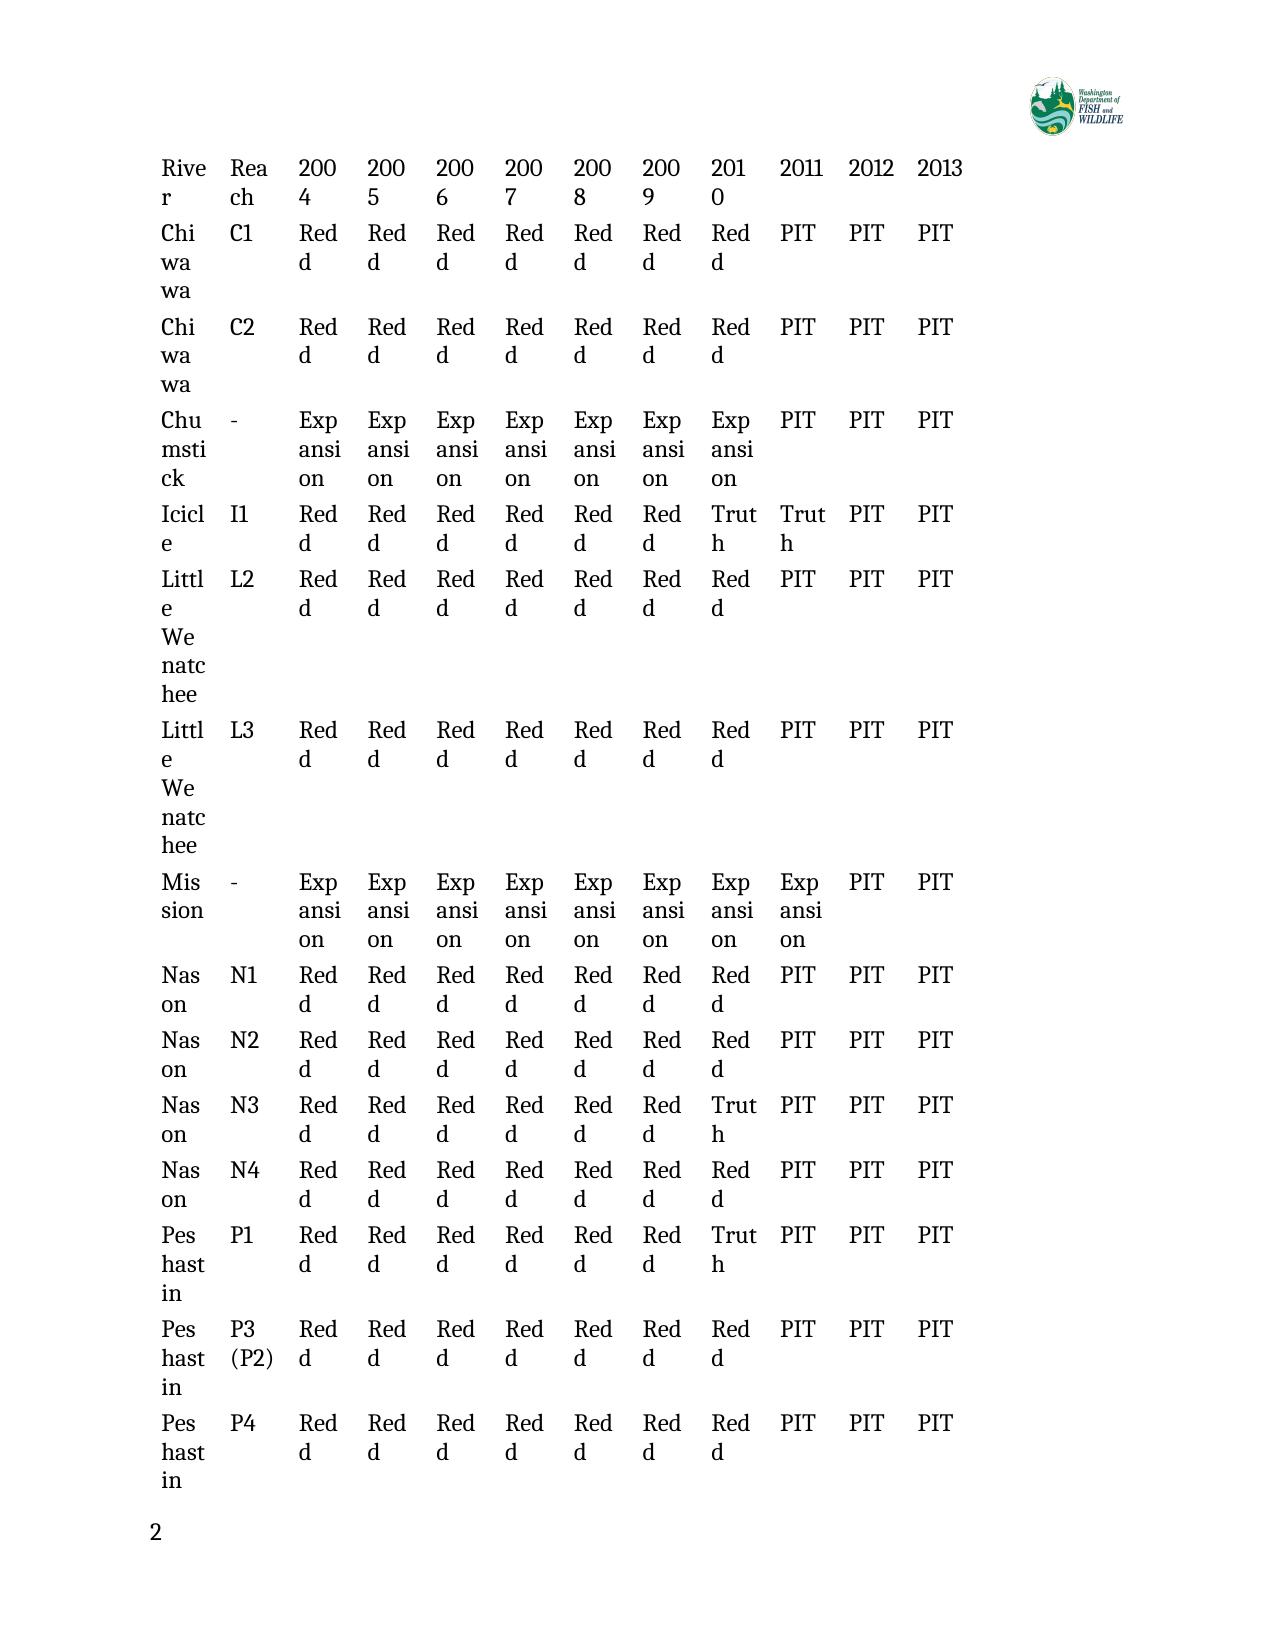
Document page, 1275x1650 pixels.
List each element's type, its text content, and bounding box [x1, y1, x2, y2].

table_cell PIT [769, 1153, 837, 1217]
table_cell - [219, 864, 287, 957]
table_header River [150, 150, 219, 215]
table_cell PIT [769, 561, 837, 712]
table_cell P4 [219, 1405, 287, 1499]
table_cell PIT [769, 1405, 837, 1499]
table_cell PIT [906, 958, 975, 1022]
table_cell Redd [356, 1218, 425, 1311]
table_cell PIT [838, 309, 906, 402]
table_cell Redd [425, 713, 494, 864]
table_cell PIT [838, 496, 906, 561]
table_cell Redd [494, 496, 562, 561]
table_cell P1 [219, 1218, 287, 1311]
table_cell Redd [356, 958, 425, 1022]
table_cell PIT [906, 309, 975, 402]
table_cell PIT [838, 1153, 906, 1217]
table_header 2010 [700, 150, 769, 215]
table_cell Redd [700, 1023, 769, 1087]
table_header 2006 [425, 150, 494, 215]
table_header 2009 [631, 150, 700, 215]
table_cell Redd [494, 713, 562, 864]
table_cell Peshastin [150, 1405, 219, 1499]
table_cell Redd [356, 561, 425, 712]
table_cell PIT [838, 864, 906, 957]
table_cell PIT [769, 403, 837, 496]
table_cell Redd [563, 958, 631, 1022]
table_cell Truth [700, 496, 769, 561]
table_cell PIT [906, 496, 975, 561]
table_cell Redd [425, 215, 494, 309]
table_cell Redd [425, 1153, 494, 1217]
table_cell Truth [700, 1088, 769, 1152]
table_cell Mission [150, 864, 219, 957]
table_cell Redd [288, 215, 356, 309]
table_cell Redd [631, 561, 700, 712]
table_cell Redd [631, 958, 700, 1022]
table_cell Redd [425, 496, 494, 561]
table_cell PIT [906, 1023, 975, 1087]
table_header 2007 [494, 150, 562, 215]
table_cell Redd [288, 496, 356, 561]
table_header Reach [219, 150, 287, 215]
table_cell PIT [906, 215, 975, 309]
table_cell Redd [288, 958, 356, 1022]
table_cell Redd [288, 309, 356, 402]
table_cell Redd [288, 1218, 356, 1311]
table_cell - [219, 403, 287, 496]
table_cell PIT [838, 561, 906, 712]
table_cell N4 [219, 1153, 287, 1217]
table_cell PIT [906, 561, 975, 712]
table_cell Redd [494, 958, 562, 1022]
table_cell PIT [838, 1088, 906, 1152]
table_cell PIT [906, 1405, 975, 1499]
table_cell Redd [563, 713, 631, 864]
table_cell PIT [838, 1405, 906, 1499]
table_cell I1 [219, 496, 287, 561]
table_cell Expansion [288, 864, 356, 957]
table_cell Redd [631, 496, 700, 561]
table_cell Expansion [494, 864, 562, 957]
table_cell Redd [494, 309, 562, 402]
table_cell Redd [425, 958, 494, 1022]
table_cell Redd [631, 713, 700, 864]
table_cell Redd [356, 496, 425, 561]
table_cell Redd [356, 1023, 425, 1087]
table_cell Chumstick [150, 403, 219, 496]
table_cell Redd [563, 309, 631, 402]
table_cell Redd [700, 215, 769, 309]
table_cell Redd [425, 309, 494, 402]
table_cell Redd [563, 1405, 631, 1499]
table_cell Redd [425, 561, 494, 712]
table_cell PIT [769, 713, 837, 864]
table_cell Redd [425, 1311, 494, 1405]
table_cell PIT [769, 1218, 837, 1311]
picture [1027, 75, 1125, 138]
table_cell Redd [563, 1311, 631, 1405]
table_cell PIT [769, 1311, 837, 1405]
table_cell PIT [906, 1311, 975, 1405]
table_cell Redd [356, 1405, 425, 1499]
table_cell Redd [356, 1311, 425, 1405]
table_cell Peshastin [150, 1218, 219, 1311]
table_cell Redd [494, 1088, 562, 1152]
table_cell Redd [494, 1405, 562, 1499]
table_cell C2 [219, 309, 287, 402]
table_cell L3 [219, 713, 287, 864]
table_cell Redd [425, 1405, 494, 1499]
table_cell Redd [288, 1405, 356, 1499]
table_cell Truth [700, 1218, 769, 1311]
table_cell Redd [288, 1023, 356, 1087]
table_cell Redd [563, 1153, 631, 1217]
table_cell Redd [631, 1088, 700, 1152]
table_cell N3 [219, 1088, 287, 1152]
table_cell Redd [425, 1023, 494, 1087]
table_cell P3 (P2) [219, 1311, 287, 1405]
table_cell Nason [150, 1153, 219, 1217]
table_cell PIT [838, 713, 906, 864]
table_cell Peshastin [150, 1311, 219, 1405]
table_cell Expansion [631, 864, 700, 957]
table_cell Redd [563, 1088, 631, 1152]
table_cell Redd [288, 1311, 356, 1405]
table_cell Redd [700, 1311, 769, 1405]
table_cell PIT [838, 1218, 906, 1311]
table_cell Expansion [425, 403, 494, 496]
table_cell Redd [494, 561, 562, 712]
table_cell Little Wenatchee [150, 713, 219, 864]
table_cell Chiwawa [150, 309, 219, 402]
table_cell Redd [356, 215, 425, 309]
table_cell Nason [150, 1023, 219, 1087]
table_header 2008 [563, 150, 631, 215]
table_cell PIT [838, 1023, 906, 1087]
table_cell Redd [631, 1311, 700, 1405]
table_cell N1 [219, 958, 287, 1022]
table_cell PIT [769, 958, 837, 1022]
table_header 2011 [769, 150, 837, 215]
table_cell Icicle [150, 496, 219, 561]
table_cell Redd [563, 215, 631, 309]
table_cell Redd [288, 561, 356, 712]
table_cell PIT [769, 1023, 837, 1087]
table_cell PIT [769, 215, 837, 309]
table_cell Expansion [769, 864, 837, 957]
table_cell Redd [288, 713, 356, 864]
table_cell Expansion [631, 403, 700, 496]
table_cell Redd [563, 561, 631, 712]
table_cell L2 [219, 561, 287, 712]
table_cell PIT [906, 1218, 975, 1311]
table_cell Redd [700, 309, 769, 402]
table_cell Expansion [425, 864, 494, 957]
table_header 2012 [838, 150, 906, 215]
table_header 2005 [356, 150, 425, 215]
table_cell Redd [563, 1023, 631, 1087]
table_cell Redd [631, 309, 700, 402]
table_cell Expansion [563, 864, 631, 957]
table_cell Redd [494, 215, 562, 309]
table_cell Expansion [700, 403, 769, 496]
table_cell Truth [769, 496, 837, 561]
table_cell Redd [425, 1088, 494, 1152]
table_header 2013 [906, 150, 975, 215]
table_cell Redd [288, 1088, 356, 1152]
table_cell Redd [700, 958, 769, 1022]
table_cell Little Wenatchee [150, 561, 219, 712]
table_cell Redd [288, 1153, 356, 1217]
table_cell PIT [769, 309, 837, 402]
table_cell Redd [700, 1153, 769, 1217]
table_cell Redd [356, 713, 425, 864]
table_cell PIT [769, 1088, 837, 1152]
table_cell PIT [906, 713, 975, 864]
table_cell Expansion [356, 864, 425, 957]
table_cell Redd [631, 1405, 700, 1499]
table_cell Chiwawa [150, 215, 219, 309]
table_cell Redd [631, 1153, 700, 1217]
table_cell Redd [494, 1218, 562, 1311]
table_cell Redd [700, 1405, 769, 1499]
table_cell C1 [219, 215, 287, 309]
table_cell Redd [494, 1153, 562, 1217]
table_cell PIT [838, 403, 906, 496]
table_cell PIT [838, 1311, 906, 1405]
table_cell PIT [906, 403, 975, 496]
table_cell Redd [494, 1023, 562, 1087]
table_cell Expansion [288, 403, 356, 496]
table_cell Redd [356, 1088, 425, 1152]
table_cell Redd [563, 1218, 631, 1311]
table_cell N2 [219, 1023, 287, 1087]
table_cell PIT [906, 1088, 975, 1152]
table_cell Expansion [494, 403, 562, 496]
table_cell Redd [700, 561, 769, 712]
table_cell PIT [906, 864, 975, 957]
table_cell Redd [356, 1153, 425, 1217]
table_cell Redd [631, 1023, 700, 1087]
table_cell Expansion [563, 403, 631, 496]
table_cell Redd [563, 496, 631, 561]
table_cell PIT [838, 958, 906, 1022]
table_cell Nason [150, 958, 219, 1022]
table_cell Redd [425, 1218, 494, 1311]
table_cell PIT [906, 1153, 975, 1217]
table_header 2004 [288, 150, 356, 215]
table_cell Expansion [356, 403, 425, 496]
table_cell Redd [631, 1218, 700, 1311]
table_cell Redd [631, 215, 700, 309]
table_cell Redd [494, 1311, 562, 1405]
table_cell Nason [150, 1088, 219, 1152]
table_cell Redd [356, 309, 425, 402]
table_cell PIT [838, 215, 906, 309]
table_cell Redd [700, 713, 769, 864]
table_cell Expansion [700, 864, 769, 957]
